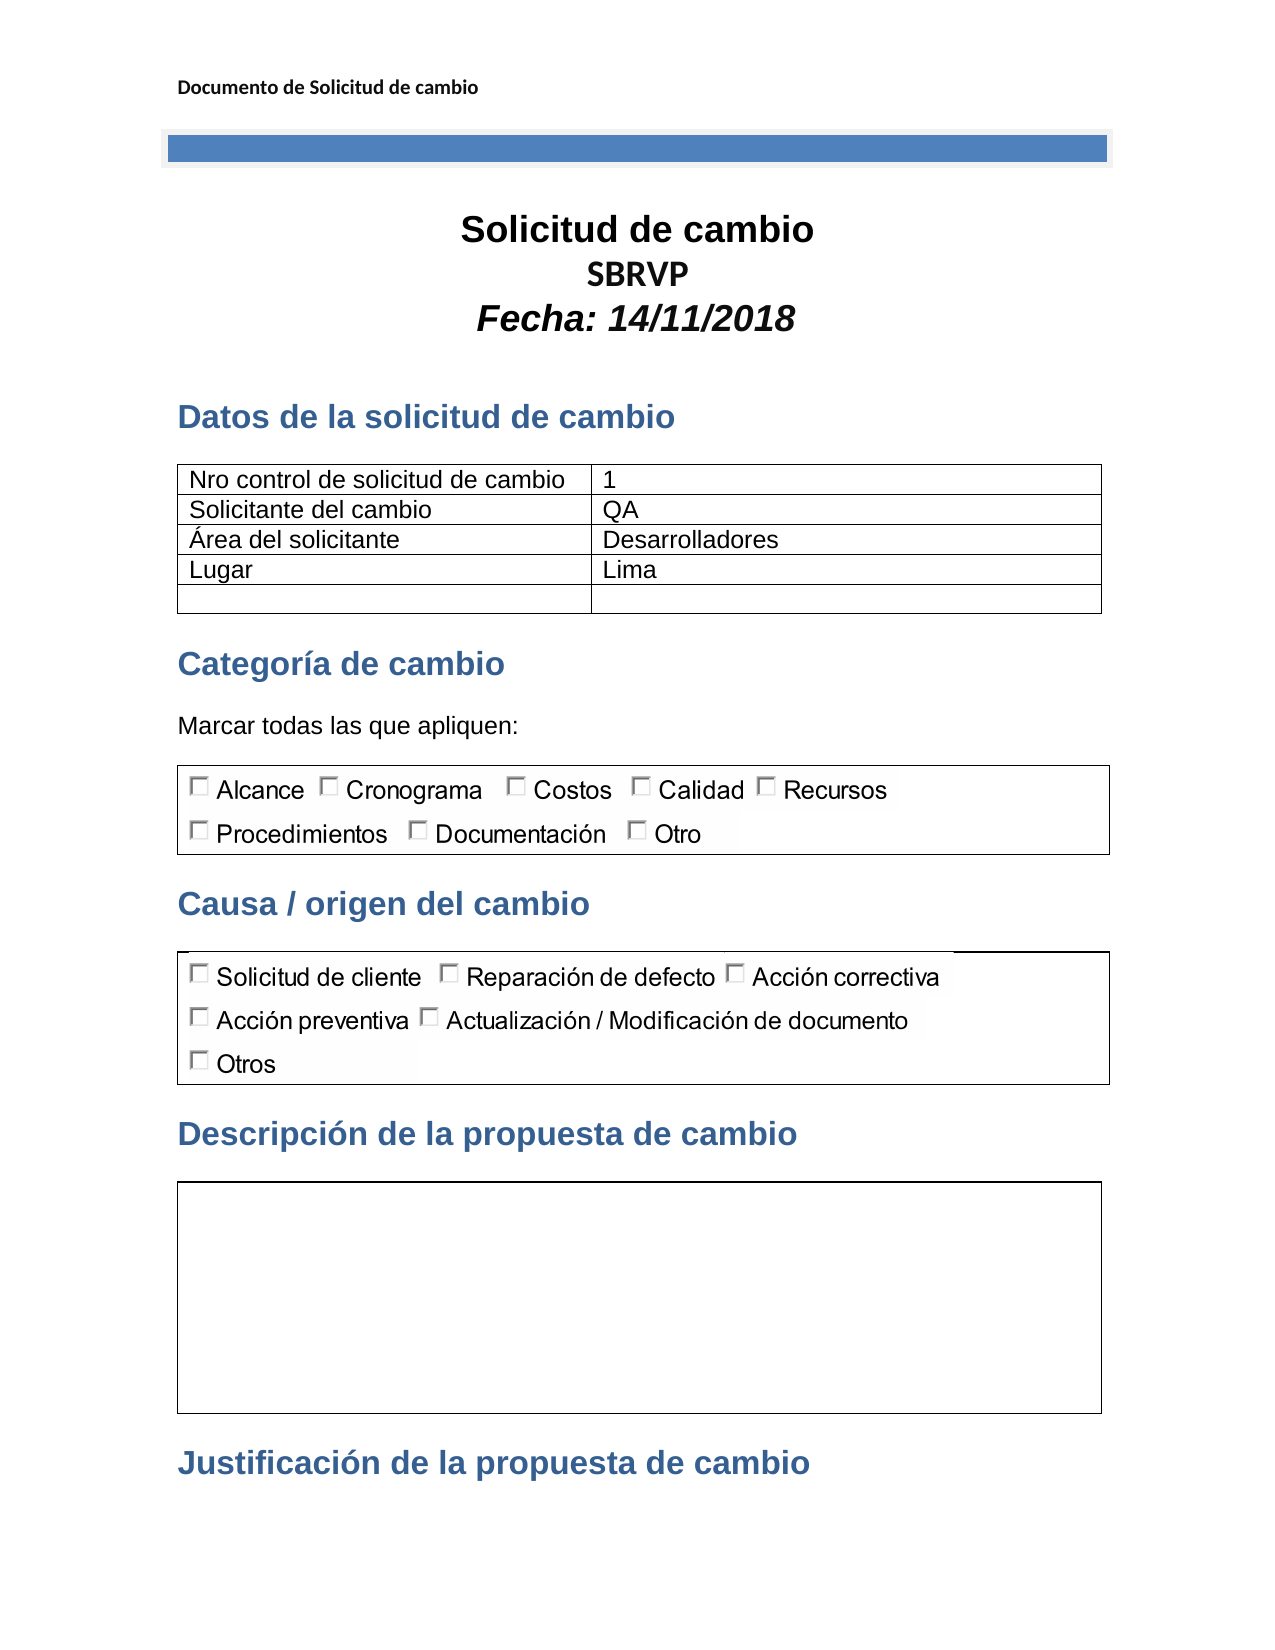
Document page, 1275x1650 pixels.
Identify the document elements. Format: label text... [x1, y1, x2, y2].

text Solicitud de cambio [177, 207, 1098, 250]
table_cell [592, 585, 1101, 613]
table_header Nro control de solicitud de cambio [178, 465, 591, 494]
text Datos de la solicitud de cambio [177, 397, 1098, 435]
table_header [419, 953, 1109, 1084]
text Descripción de la propuesta de cambio [177, 1114, 1098, 1152]
table_header [178, 953, 188, 1084]
picture [188, 766, 900, 854]
table_cell [178, 585, 591, 613]
text Categoría de cambio [177, 643, 1098, 682]
table_header [178, 1183, 1101, 1412]
text SBRVP [177, 250, 1098, 296]
table_cell Lima [592, 555, 1101, 583]
table_cell Área del solicitante [178, 525, 591, 554]
picture [188, 952, 954, 1084]
text Marcar todas las que apliquen: [177, 711, 1098, 740]
table_cell Lugar [178, 555, 591, 583]
text Causa / origen del cambio [177, 884, 1098, 922]
table_cell QA [592, 495, 1101, 524]
table_header 1 [592, 465, 1101, 494]
text Fecha: 14/11/2018 [177, 296, 1098, 339]
table_header [178, 766, 188, 853]
table_cell Desarrolladores [592, 525, 1101, 554]
table_cell Solicitante del cambio [178, 495, 591, 524]
table_header [739, 766, 1109, 853]
text Justificación de la propuesta de cambio [177, 1443, 1098, 1481]
